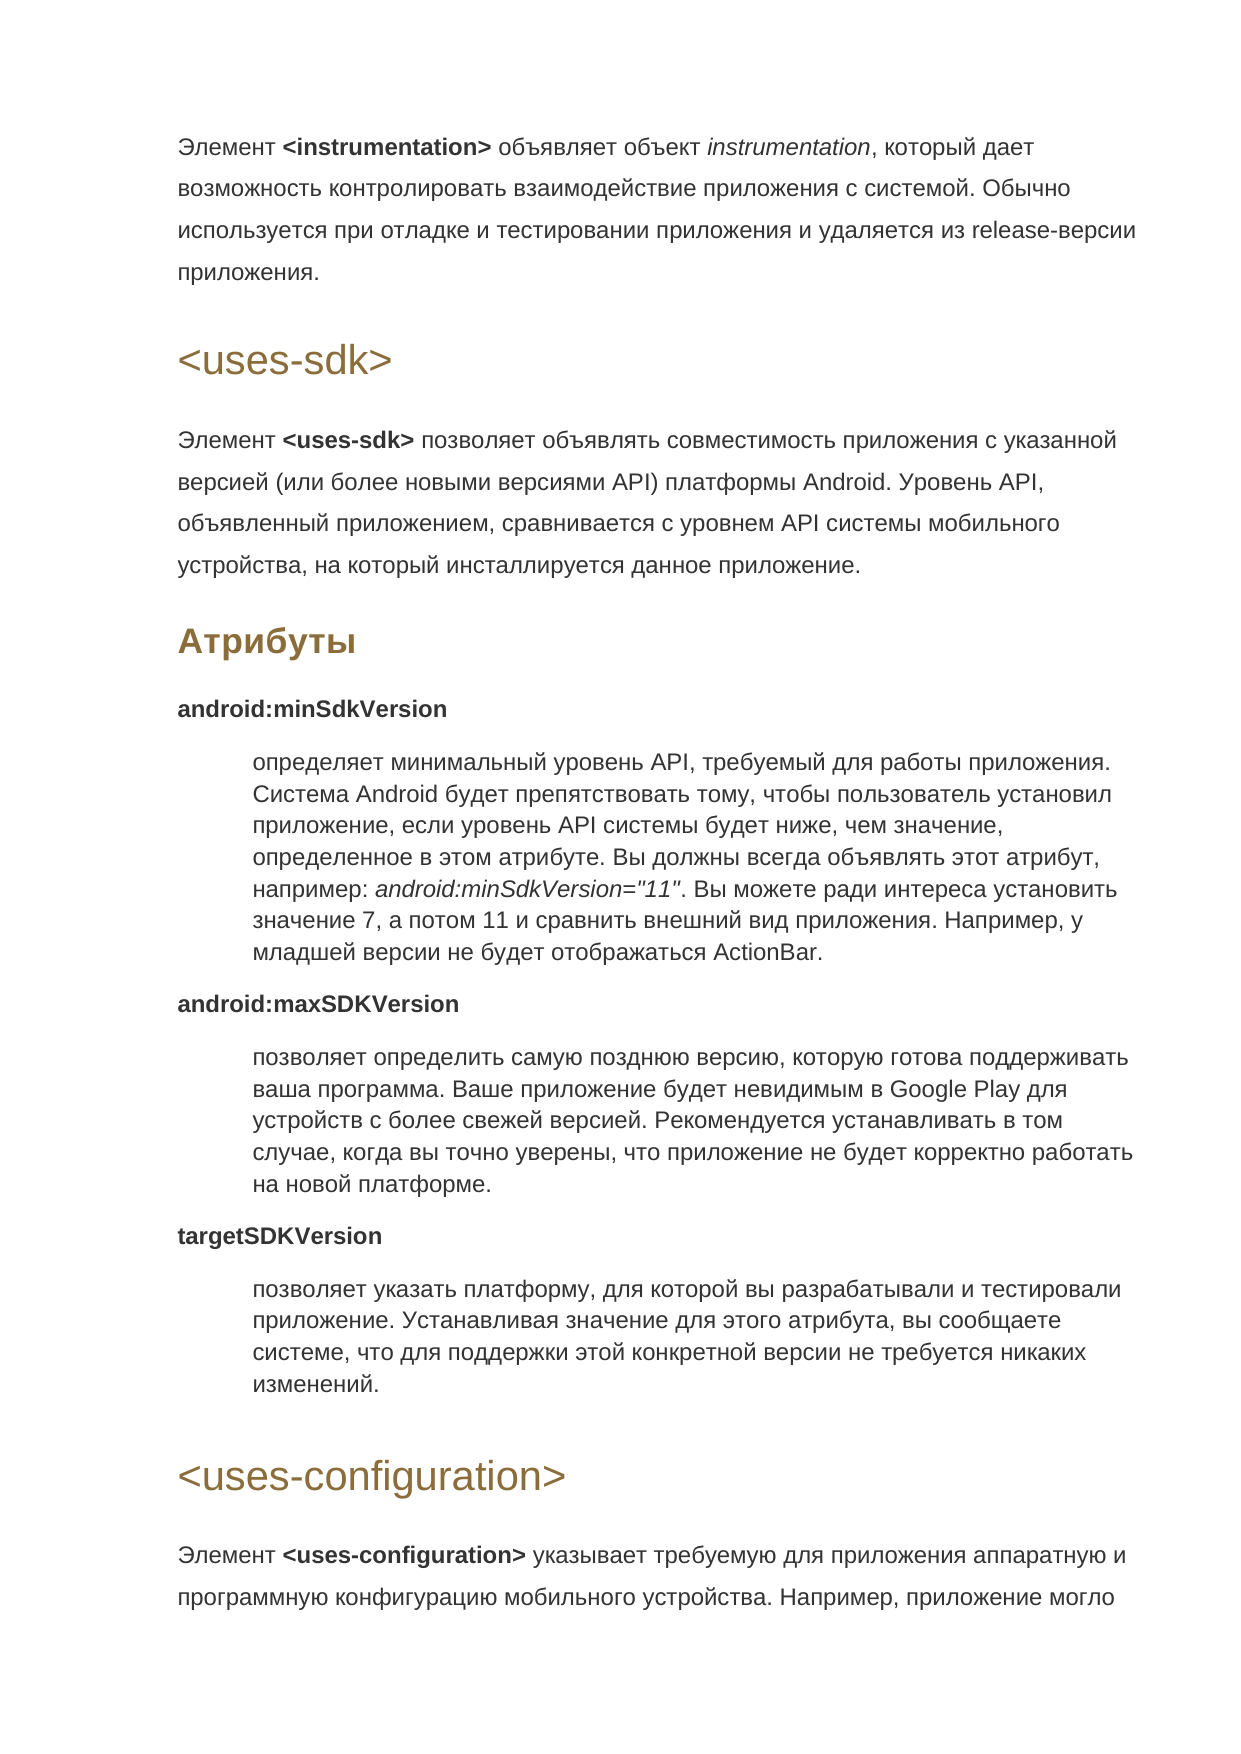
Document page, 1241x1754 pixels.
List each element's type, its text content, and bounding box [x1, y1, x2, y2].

text Элемент <instrumentation> объявляет объект instrumentation, который дает возможность контролировать взаимодействие приложения с системой. Обычно используется при отладке и тестировании приложения и удаляется из release-версии приложения. [177, 118, 1152, 286]
subtitle Атрибуты [177, 621, 1152, 661]
subtitle <uses-configuration> [177, 1443, 1152, 1499]
text позволяет определить самую позднюю версию, которую готова поддерживать ваша программа. Ваше приложение будет невидимым в Google Play для устройств с более свежей версией. Рекомендуется устанавливать в том случае, когда вы точно уверены, что приложение не будет корректно работать на новой платформе. [252, 1043, 1152, 1197]
text targetSDKVersion [177, 1222, 1152, 1249]
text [177, 1527, 1152, 1611]
text определяет минимальный уровень API, требуемый для работы приложения. Система Android будет препятствовать тому, чтобы пользователь установил приложение, если уровень API системы будет ниже, чем значение, определенное в этом атрибуте. Вы должны всегда объявлять этот атрибут, например: android:minSdkVersion="11". Вы можете ради интереса установить значение 7, а потом 11 и сравнить внешний вид приложения. Например, у младшей версии не будет отображаться ActionBar. [252, 748, 1152, 965]
text android:maxSDKVersion [177, 990, 1152, 1018]
text позволяет указать платформу, для которой вы разрабатывали и тестировали приложение. Устанавливая значение для этого атрибута, вы сообщаете системе, что для поддержки этой конкретной версии не требуется никаких изменений. [252, 1274, 1152, 1397]
subtitle <uses-sdk> [177, 327, 1152, 383]
text android:minSdkVersion [177, 695, 1152, 723]
text Элемент <uses-sdk> позволяет объявлять совместимость приложения с указанной версией (или более новыми версиями API) платформы Android. Уровень API, объявленный приложением, сравнивается с уровнем API системы мобильного устройства, на который инсталлируется данное приложение. [177, 411, 1152, 579]
